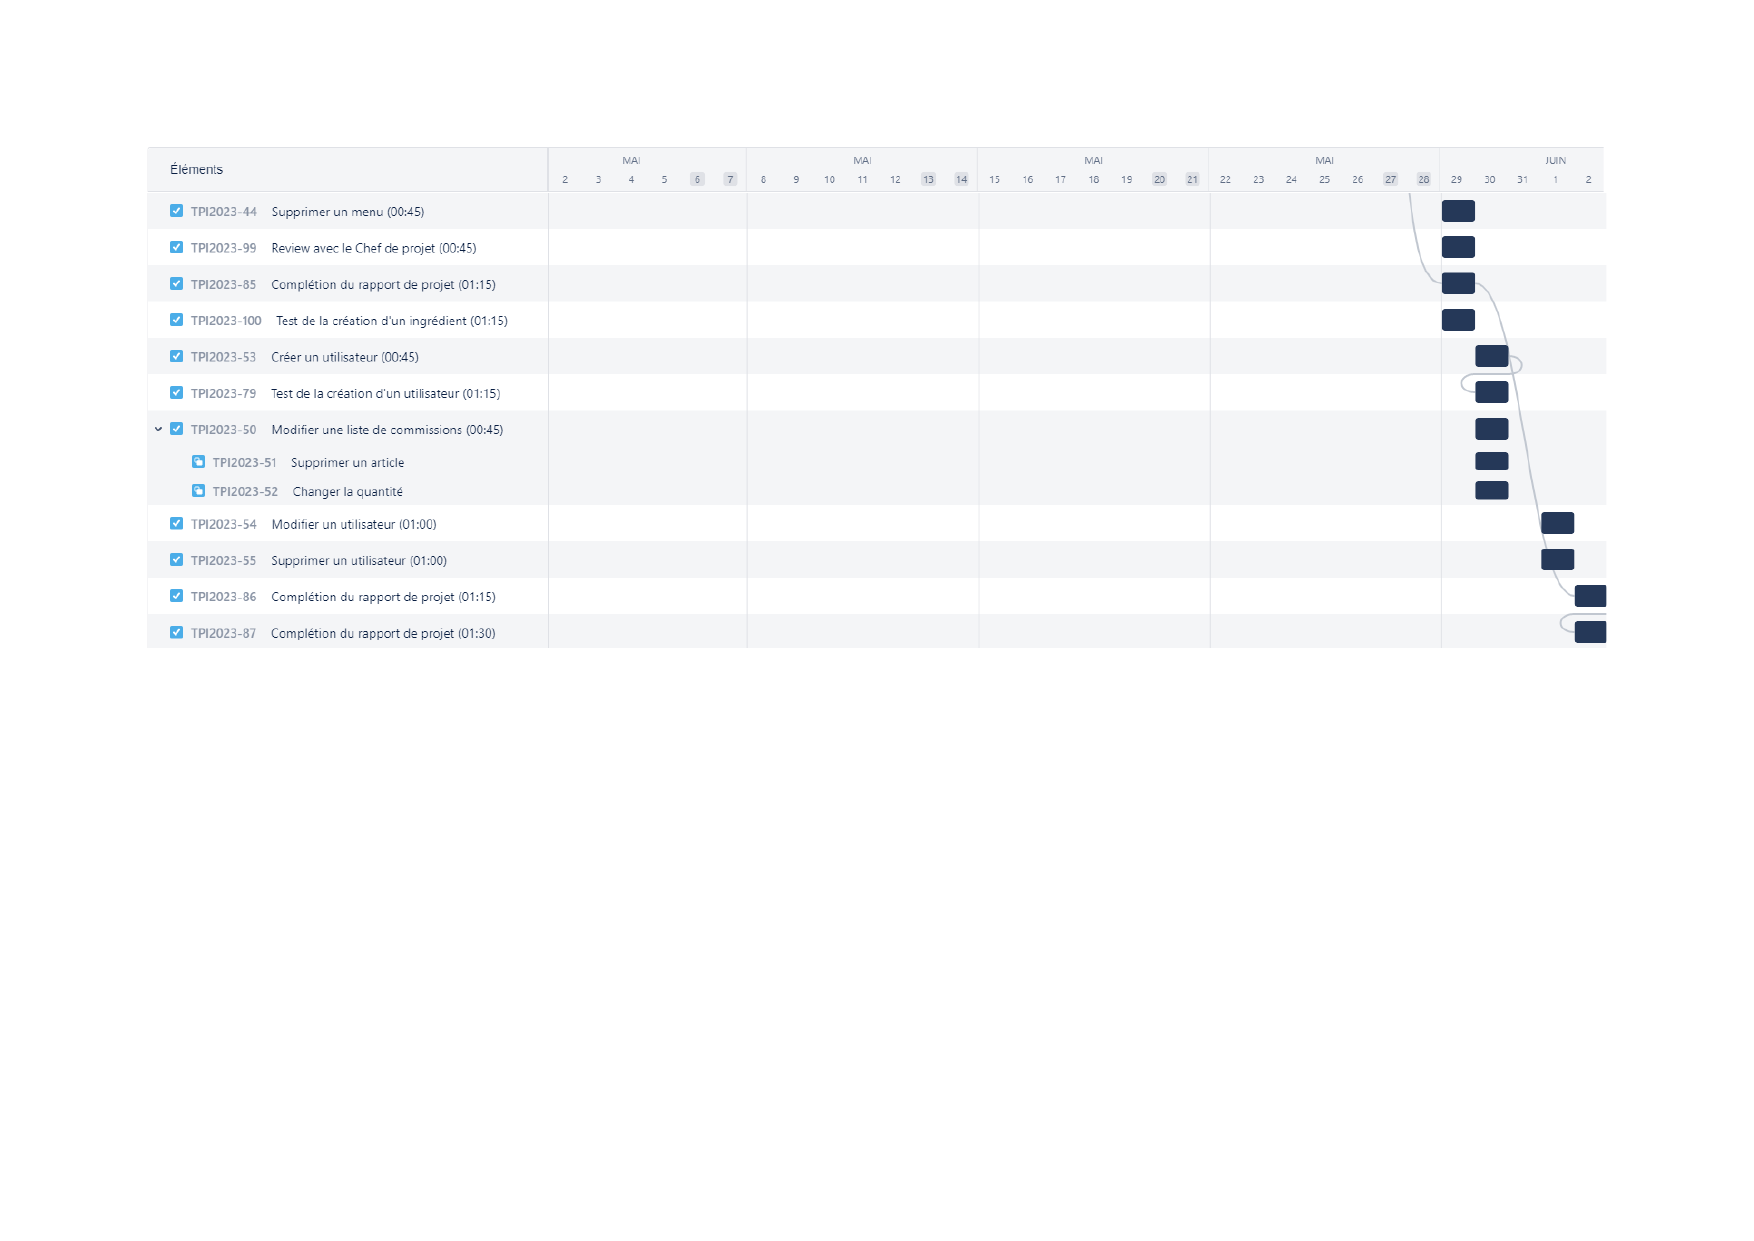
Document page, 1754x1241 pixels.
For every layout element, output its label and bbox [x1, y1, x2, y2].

picture [147, 147, 1604, 192]
picture [147, 193, 1607, 648]
